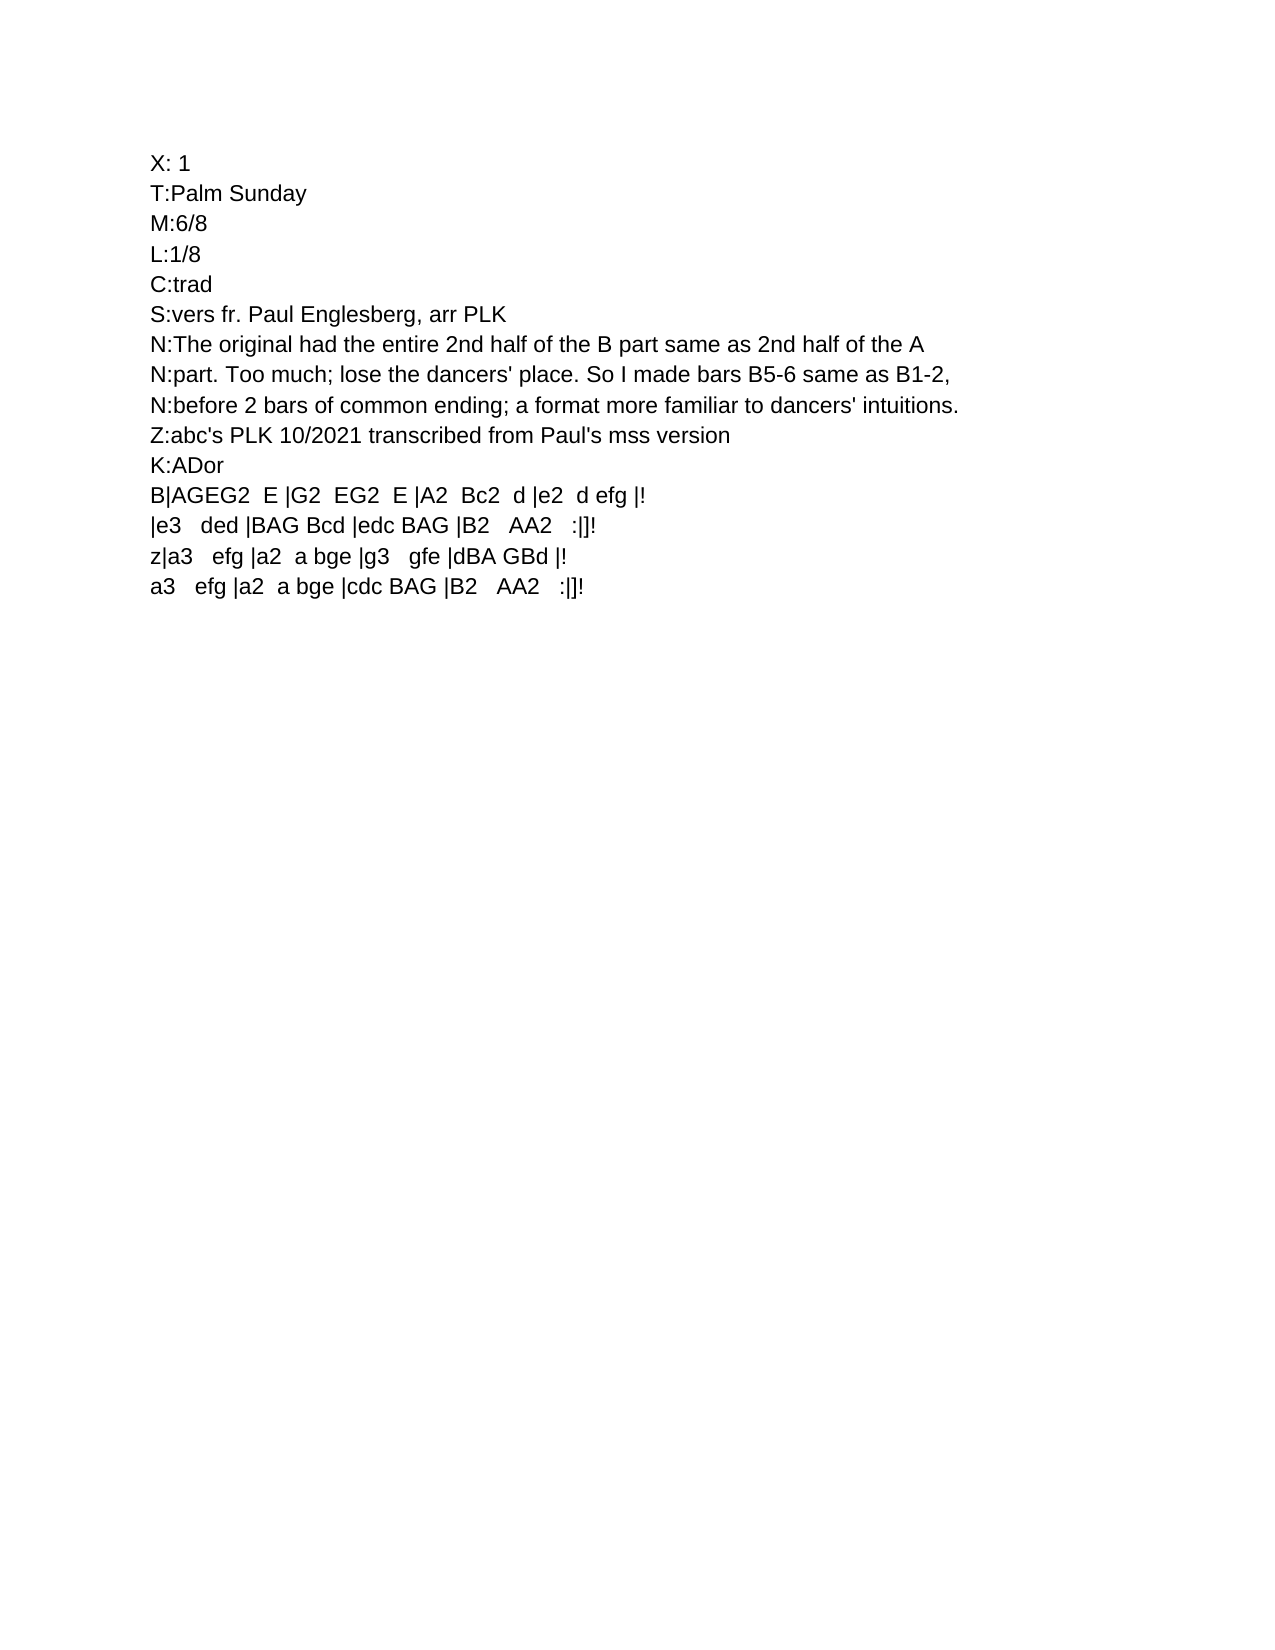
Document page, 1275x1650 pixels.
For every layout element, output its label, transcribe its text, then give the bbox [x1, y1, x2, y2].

text S:vers fr. Paul Englesberg, arr PLK [150, 301, 1125, 327]
text C:trad [150, 271, 1125, 297]
text N:before 2 bars of common ending; a format more familiar to dancers' intuitions. [150, 392, 1125, 418]
text K:ADor [150, 452, 1125, 478]
text M:6/8 [150, 210, 1125, 237]
text Z:abc's PLK 10/2021 transcribed from Paul's mss version [150, 422, 1125, 448]
text N:The original had the entire 2nd half of the B part same as 2nd half of the A [150, 331, 1125, 358]
text B|AGEG2 E |G2 EG2 E |A2 Bc2 d |e2 d efg |! [150, 482, 1125, 509]
text T:Palm Sunday [150, 180, 1125, 207]
text X: 1 [150, 150, 1125, 176]
text L:1/8 [150, 241, 1125, 267]
text N:part. Too much; lose the dancers' place. So I made bars B5-6 same as B1-2, [150, 361, 1125, 388]
text z|a3 efg |a2 a bge |g3 gfe |dBA GBd |! [150, 543, 1125, 569]
text |e3 ded |BAG Bcd |edc BAG |B2 AA2 :|]! [150, 512, 1125, 539]
text a3 efg |a2 a bge |cdc BAG |B2 AA2 :|]! [150, 573, 1125, 599]
